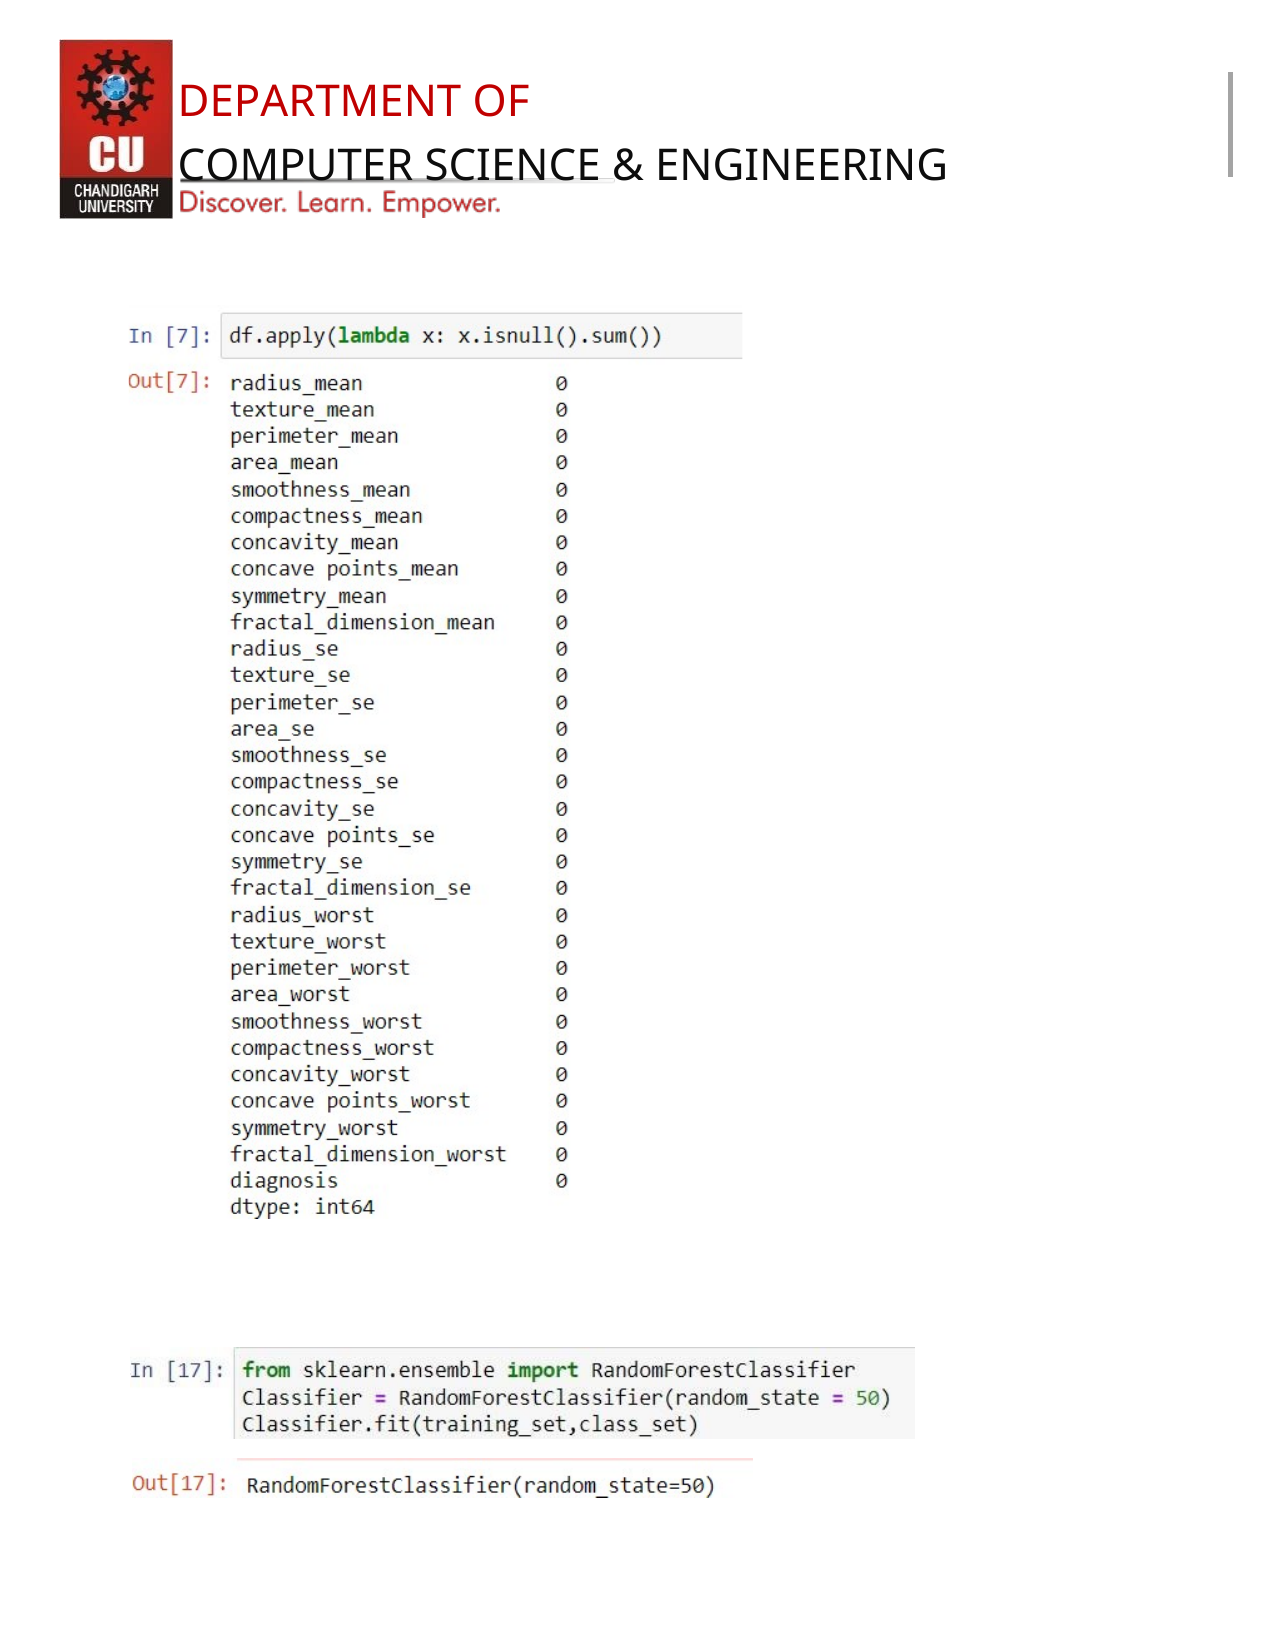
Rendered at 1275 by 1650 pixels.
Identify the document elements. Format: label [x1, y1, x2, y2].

picture [314, 173, 328, 177]
picture [128, 305, 743, 1219]
picture [130, 1347, 915, 1439]
picture [214, 173, 230, 177]
picture [59, 39, 656, 219]
picture [132, 1458, 753, 1498]
picture [618, 173, 631, 177]
